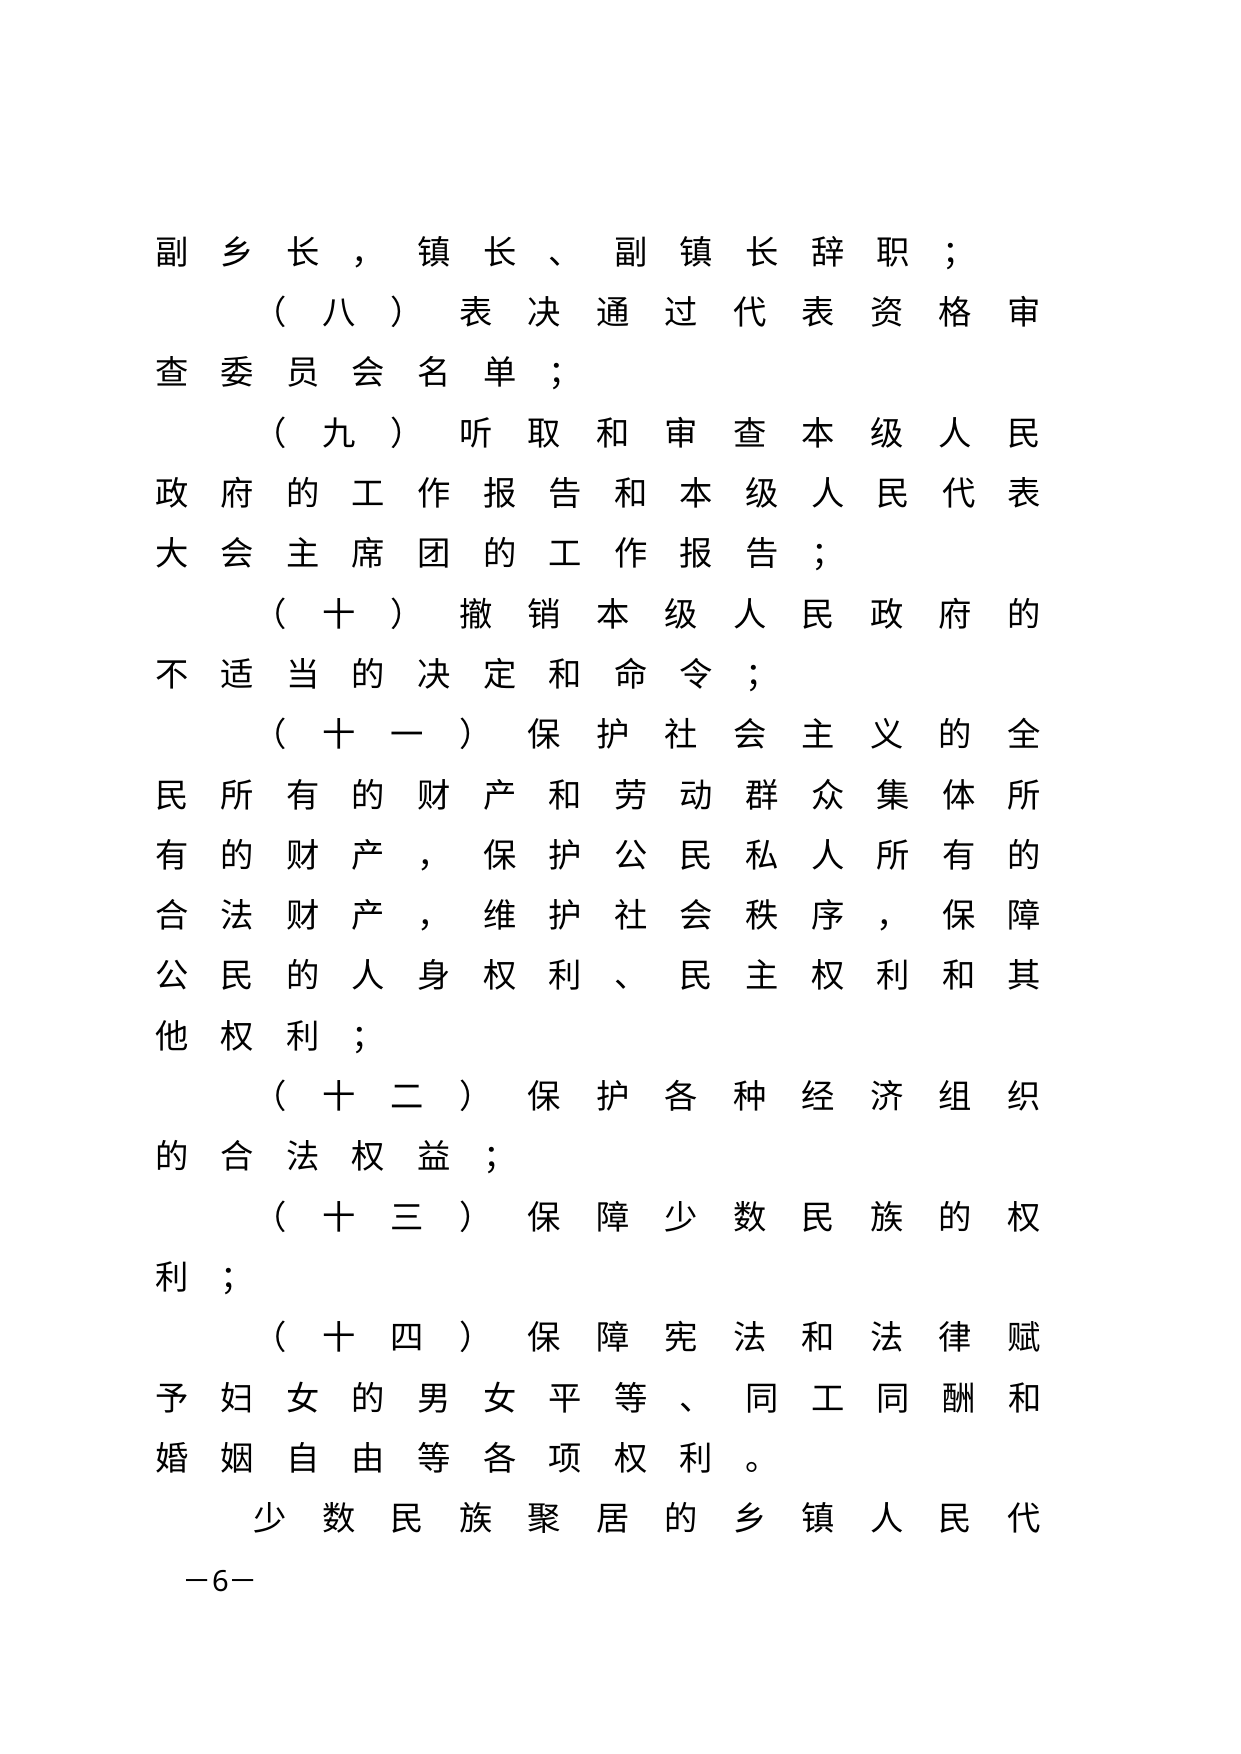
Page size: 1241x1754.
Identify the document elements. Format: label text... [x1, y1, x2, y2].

text 少数民族聚居的乡镇人民代表大会在行使职权的时候，应当采取适合民族特点的具体措施。 [155, 1486, 1073, 1546]
text （十）撤销本级人民政府的不适当的决定和命令； [155, 581, 1073, 702]
text （十三）保障少数民族的权利； [155, 1184, 1073, 1305]
text （八）表决通过代表资格审查委员会名单； [155, 280, 1073, 400]
text （十一）保护社会主义的全民所有的财产和劳动群众集体所有的财产，保护公民私人所有的合法财产，维护社会秩序，保障公民的人身权利、民主权利和其他权利； [155, 702, 1073, 1064]
text （十四）保障宪法和法律赋予妇女的男女平等、同工同酬和婚姻自由等各项权利。 [155, 1305, 1073, 1486]
text （九）听取和审查本级人民政府的工作报告和本级人民代表大会主席团的工作报告； [155, 400, 1073, 581]
text （七）接受人民代表大会主席团成员，主席、副主席，乡长、副乡长，镇长、副镇长辞职； [155, 219, 1073, 280]
text （十二）保护各种经济组织的合法权益； [155, 1064, 1073, 1184]
